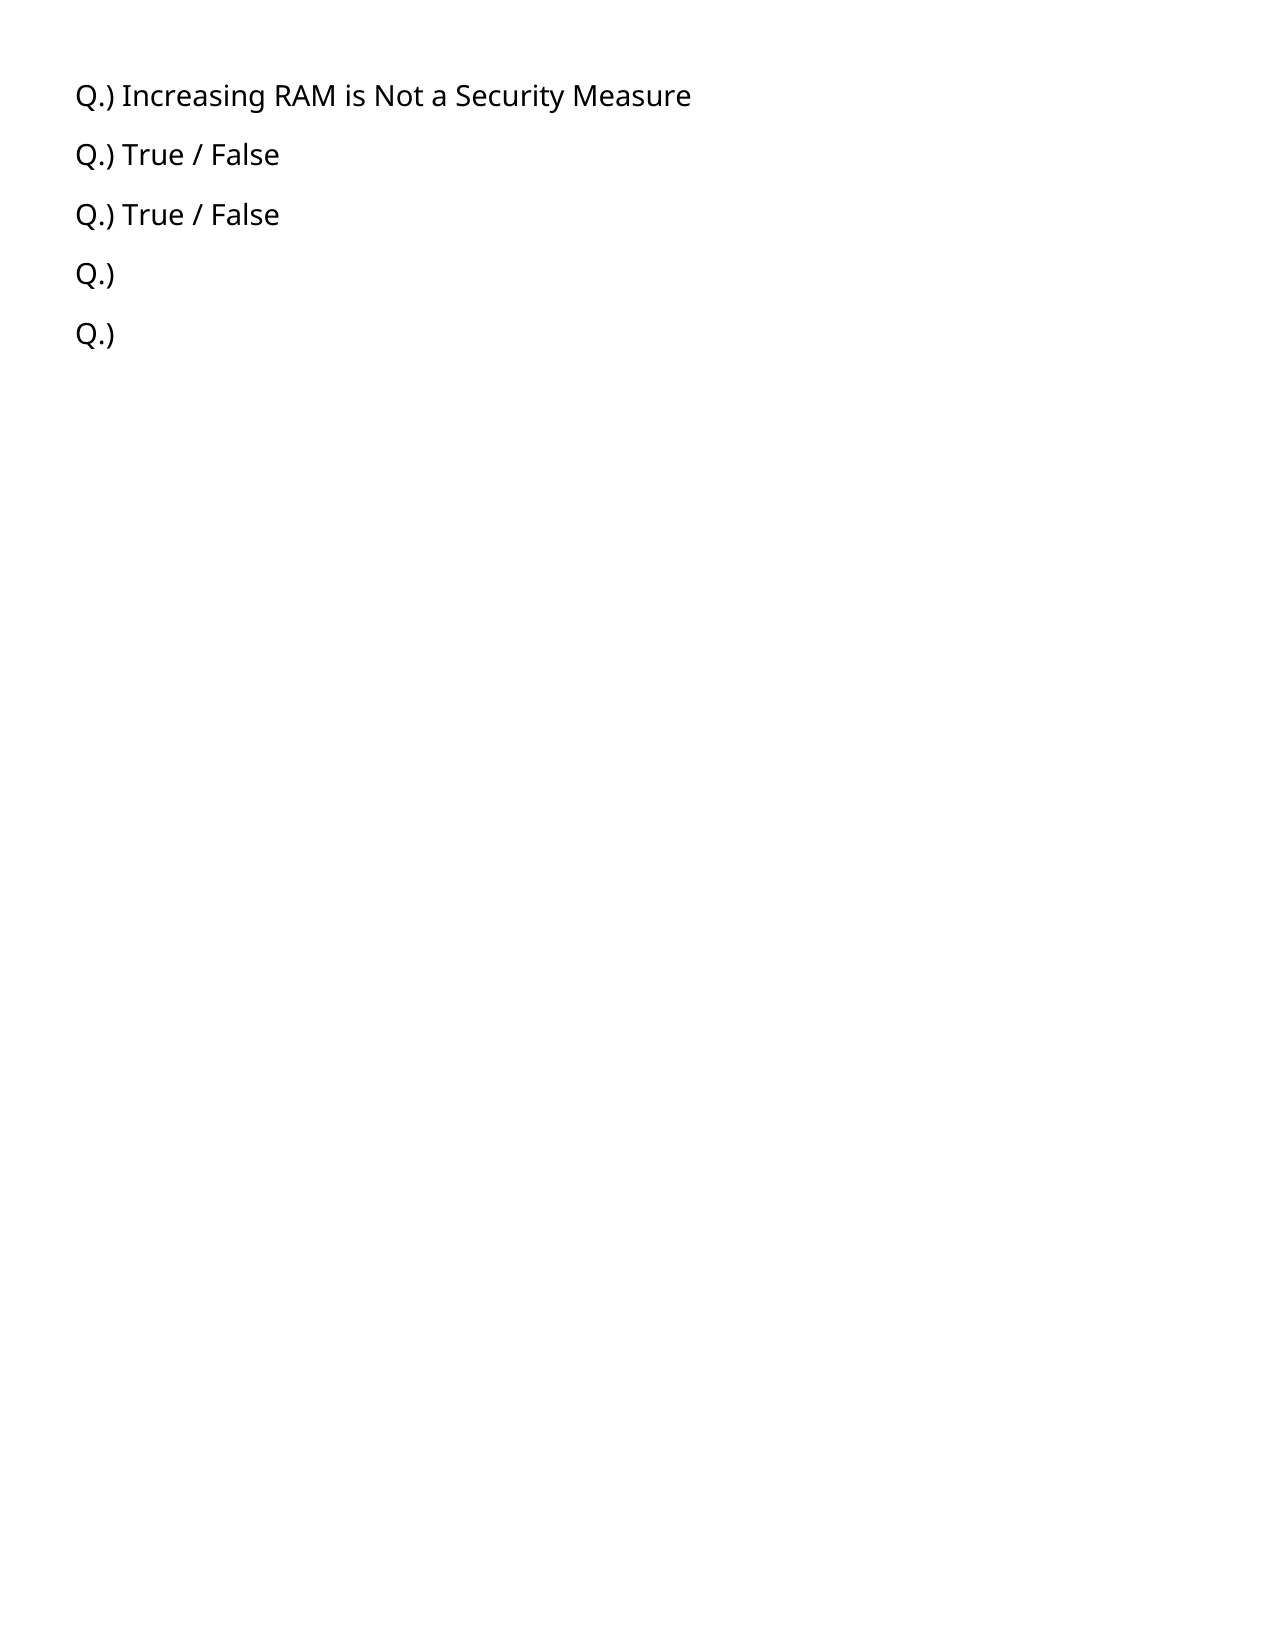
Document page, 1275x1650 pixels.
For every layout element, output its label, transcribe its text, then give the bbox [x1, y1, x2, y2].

text Q.) [75, 313, 1200, 353]
text Q.) True / False [75, 134, 1200, 174]
text Q.) True / False [75, 194, 1200, 234]
text Q.) Increasing RAM is Not a Security Measure [75, 75, 1200, 115]
text Q.) [75, 253, 1200, 293]
